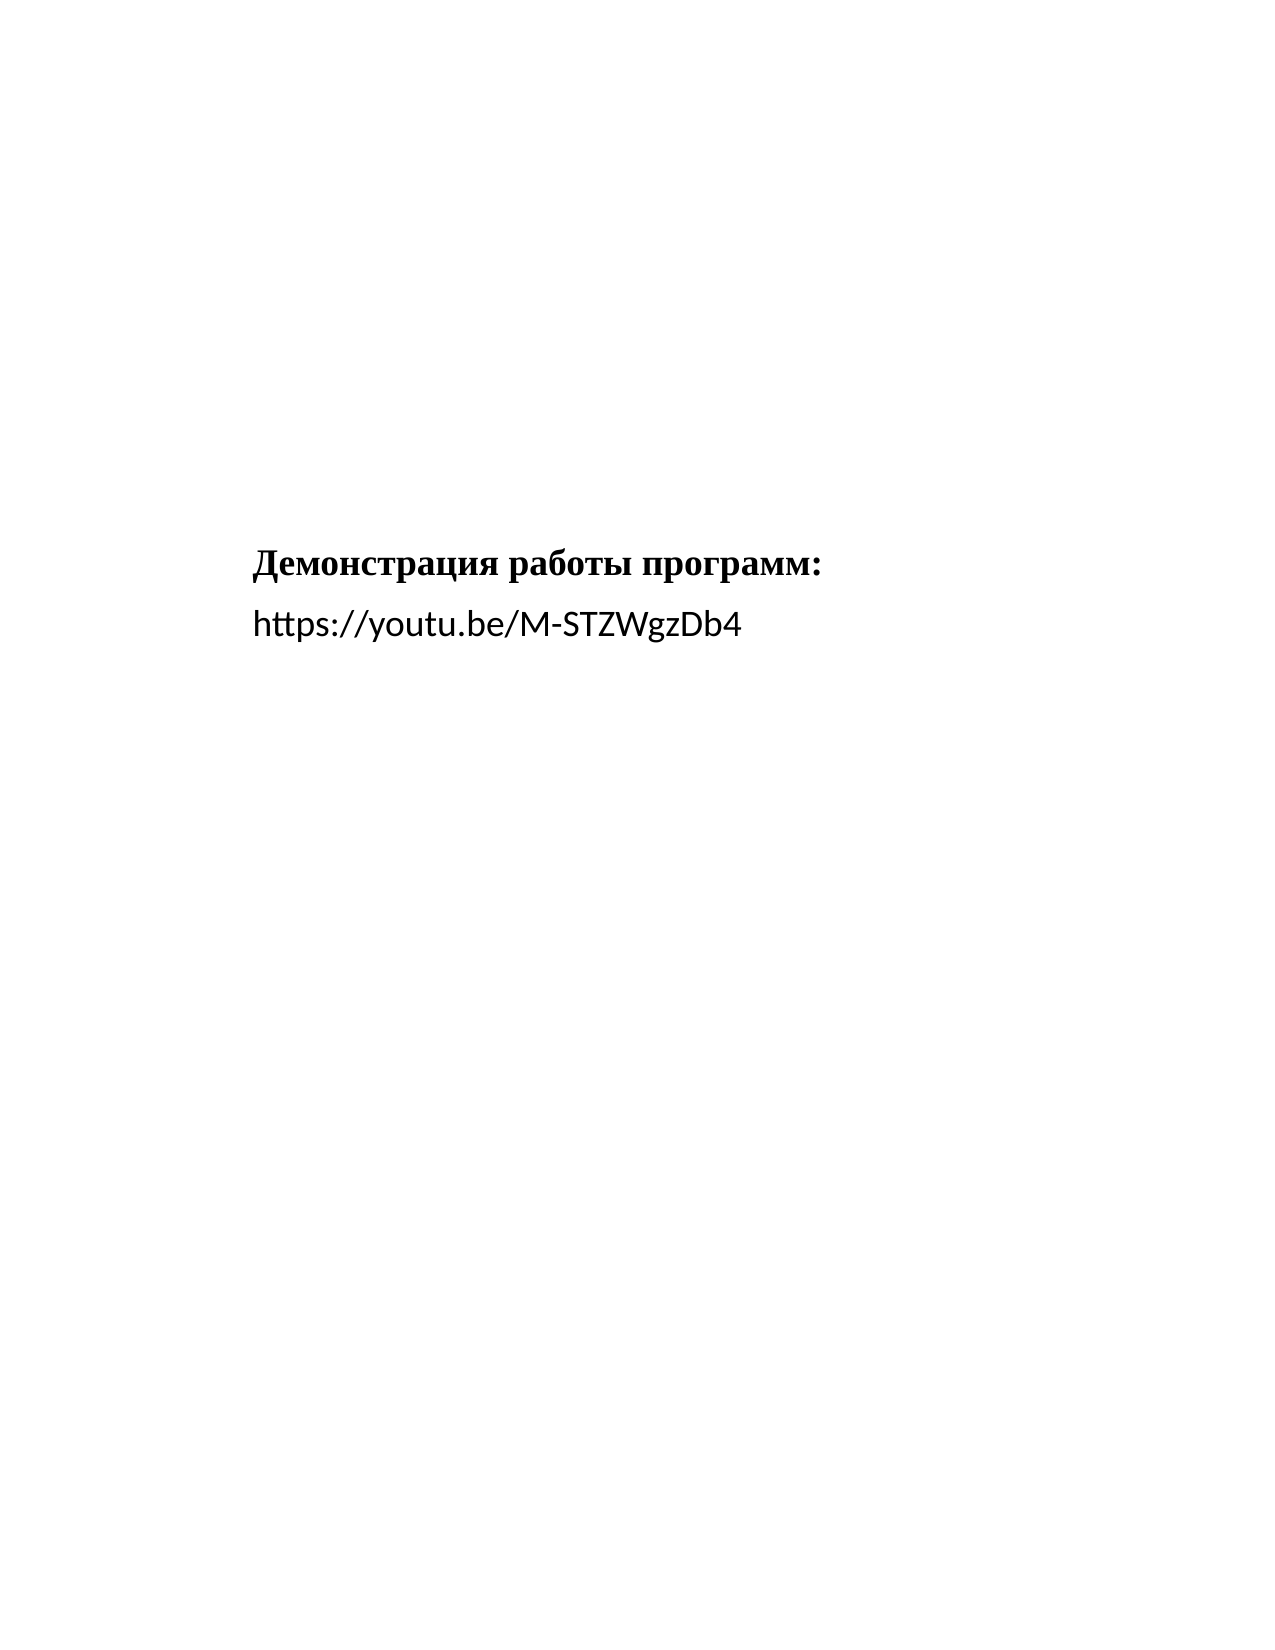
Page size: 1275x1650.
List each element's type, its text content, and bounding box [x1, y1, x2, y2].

text Демонстрация работы программ: [177, 541, 1186, 584]
text https://youtu.be/M-STZWgzDb4 [177, 600, 1186, 646]
